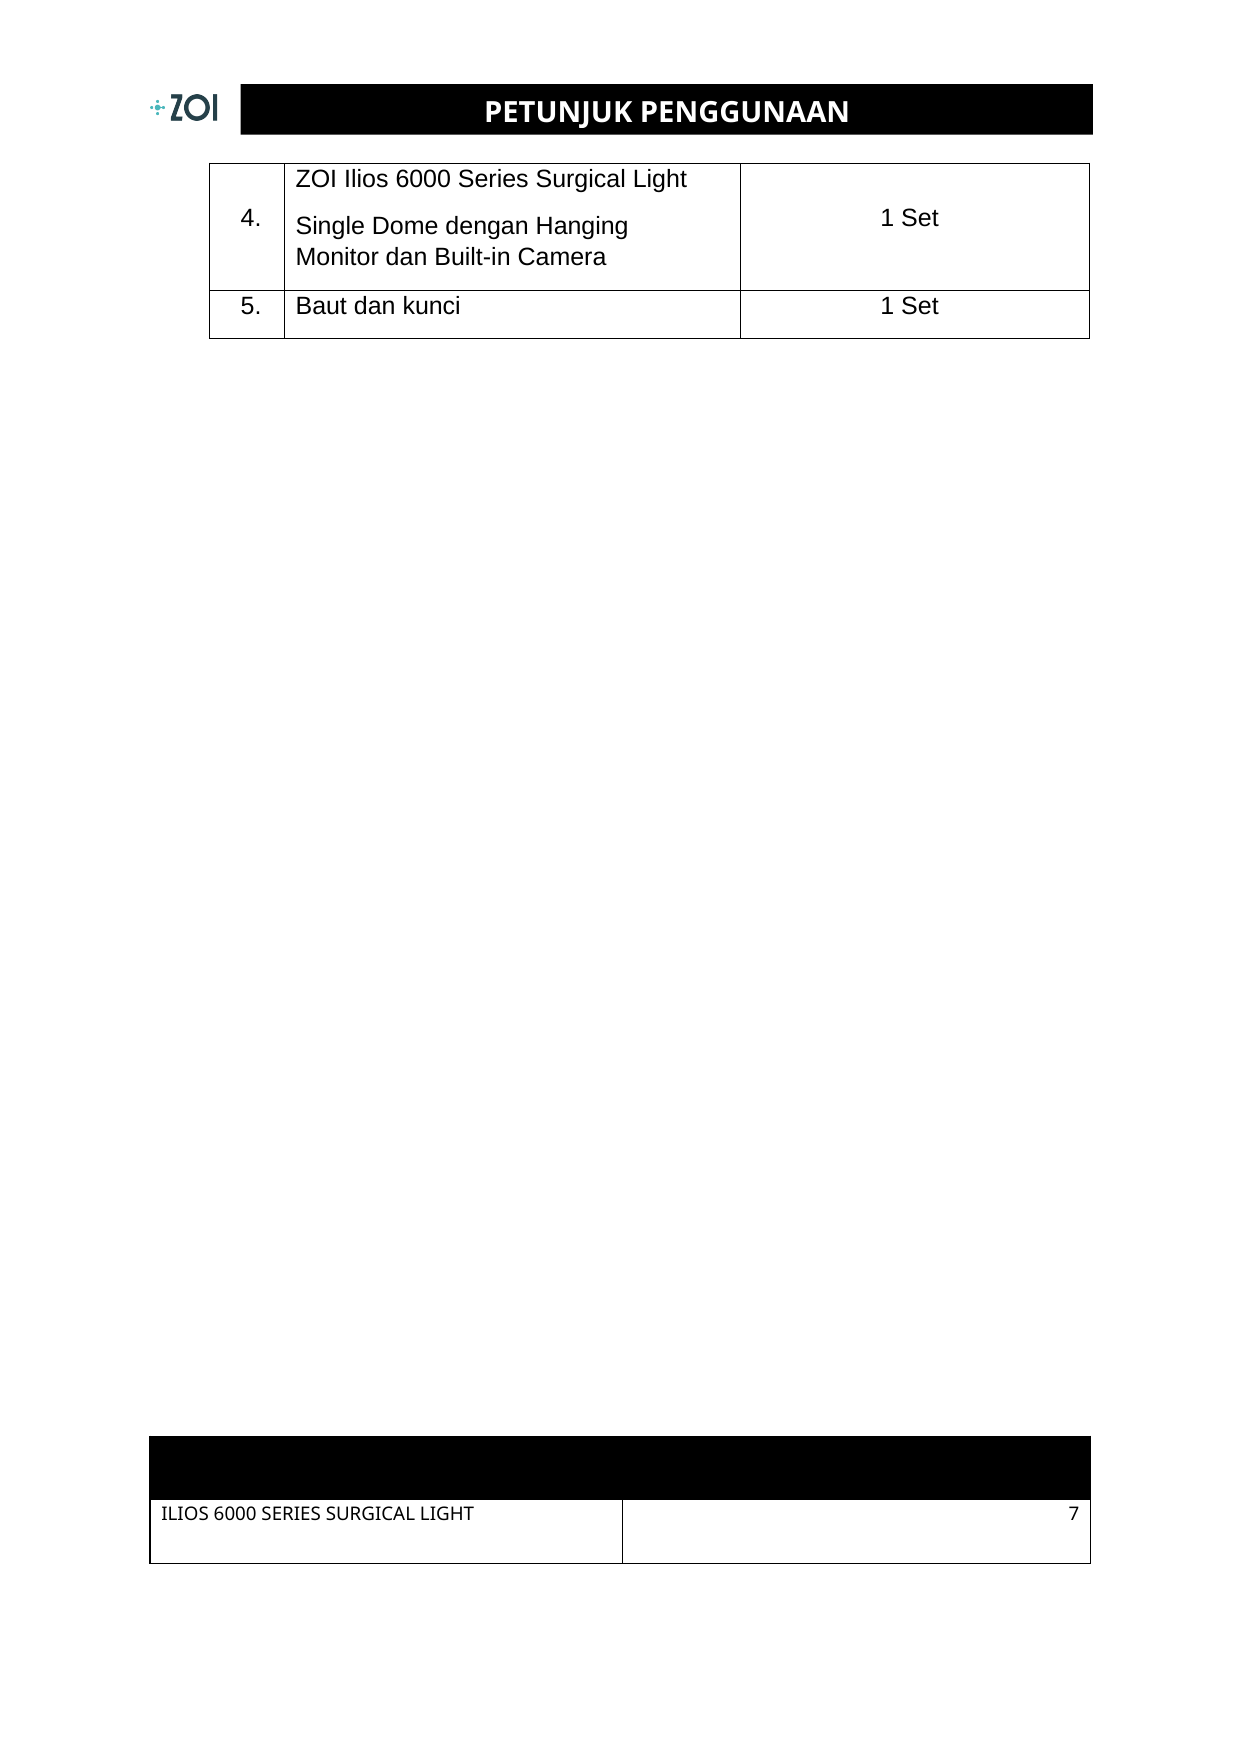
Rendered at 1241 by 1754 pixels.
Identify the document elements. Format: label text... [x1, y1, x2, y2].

table_cell 1 Set [741, 291, 1089, 338]
table_cell 4. [210, 164, 284, 290]
table_cell 5. [210, 291, 284, 338]
table_cell 1 Set [741, 164, 1089, 290]
table_cell Baut dan kunci [285, 291, 740, 338]
picture [150, 94, 218, 121]
table_cell ZOI Ilios 6000 Series Surgical Light Single Dome dengan Hanging Monitor dan Built-in Camera [285, 164, 740, 290]
